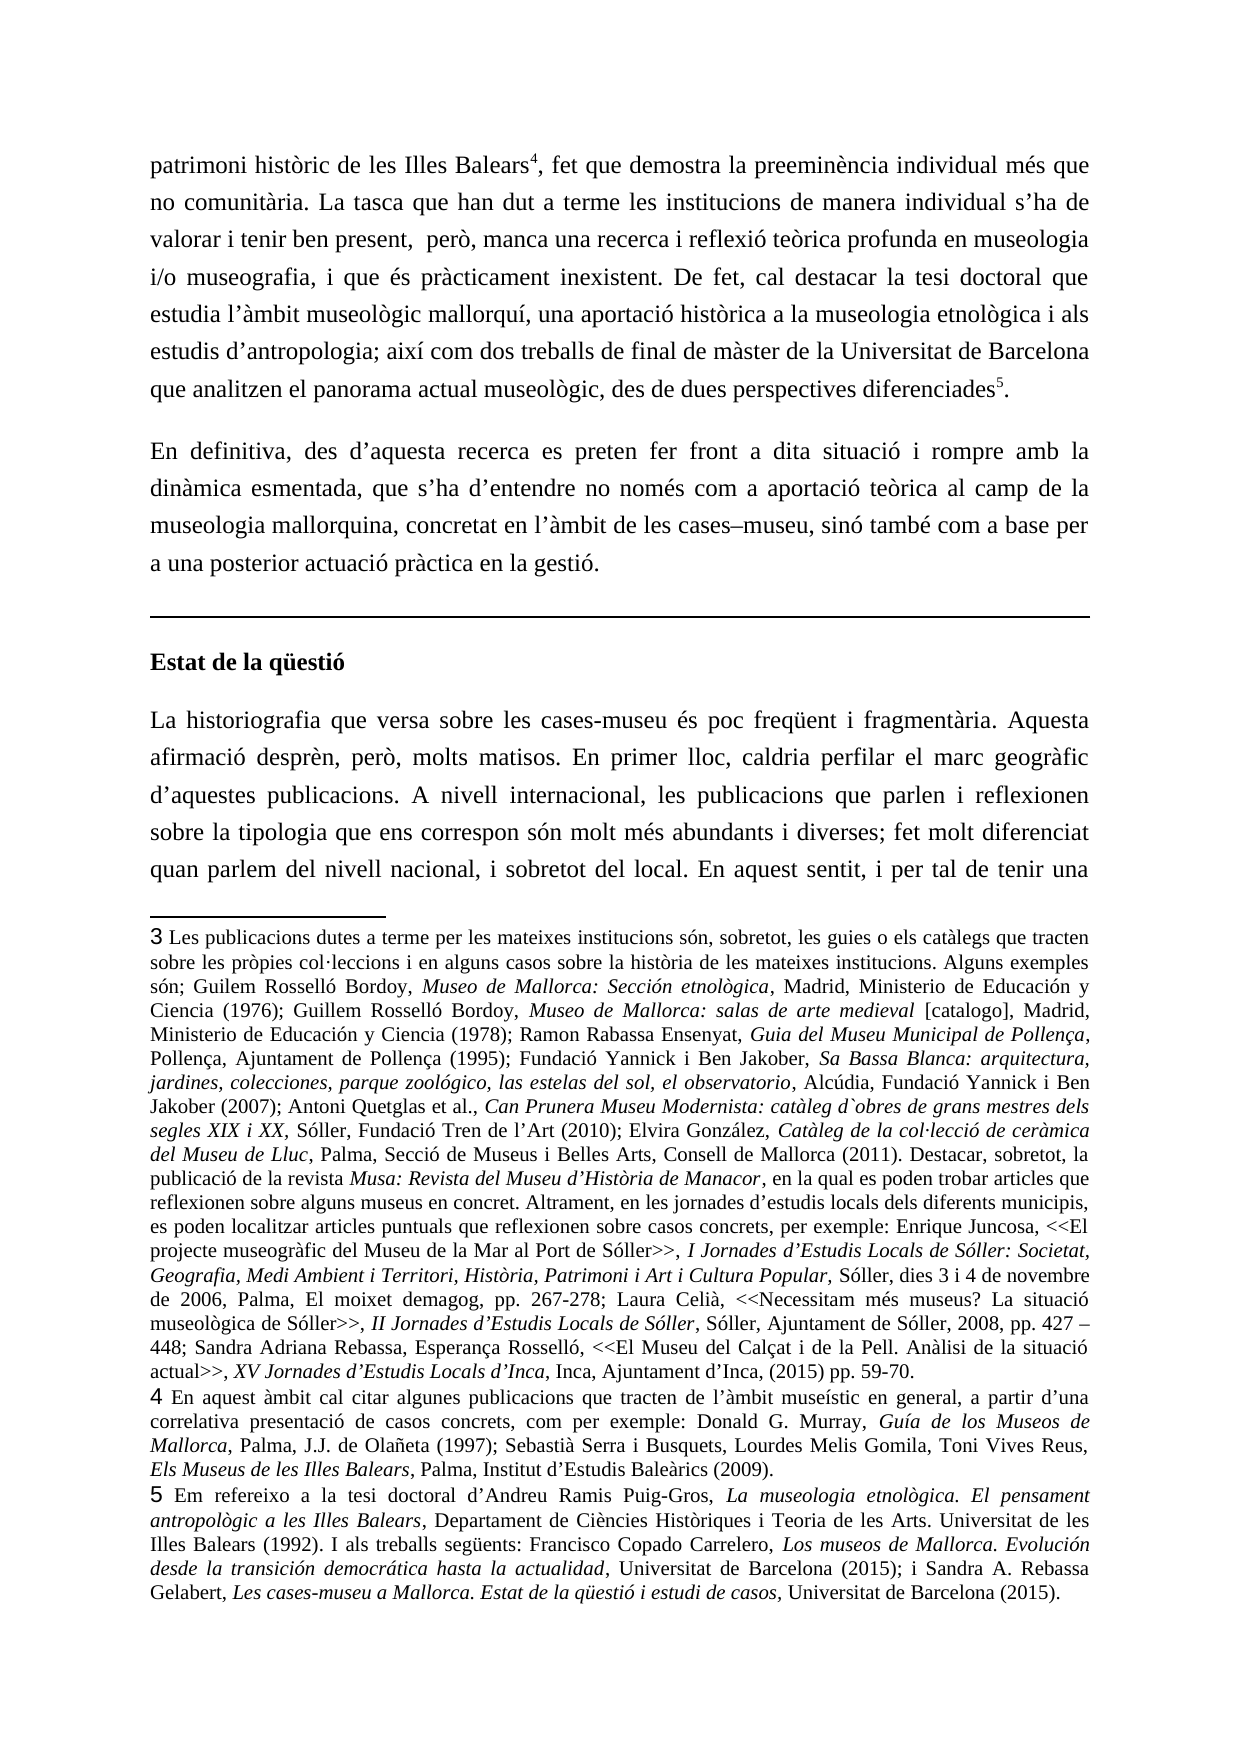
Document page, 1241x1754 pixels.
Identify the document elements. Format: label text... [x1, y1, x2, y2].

text Estat de la qüestió [150, 647, 1090, 676]
text En definitiva, des d’aquesta recerca es preten fer front a dita situació i rompre amb la dinàmica esmentada, que s’ha d’entendre no només com a aportació teòrica al camp de la museologia mallorquina, concretat en l’àmbit de les cases–museu, sinó també com a base per a una posterior actuació pràctica en la gestió. [150, 436, 1090, 616]
text La historiografia que versa sobre les cases-museu és poc freqüent i fragmentària. Aquesta afirmació desprèn, però, molts matisos. En primer lloc, caldria perfilar el marc geogràfic d’aquestes publicacions. A nivell internacional, les publicacions que parlen i reflexionen sobre la tipologia que ens correspon són molt més abundants i diverses; fet molt diferenciat quan parlem del nivell nacional, i sobretot del local. En aquest sentit, i per tal de tenir una visió general de quina ha estat la historiografia que ha marcat l’estudi dels museus, es revisen aquí les publicacions més rellevants als diferents nivells. [150, 705, 1090, 883]
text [150, 150, 1090, 402]
